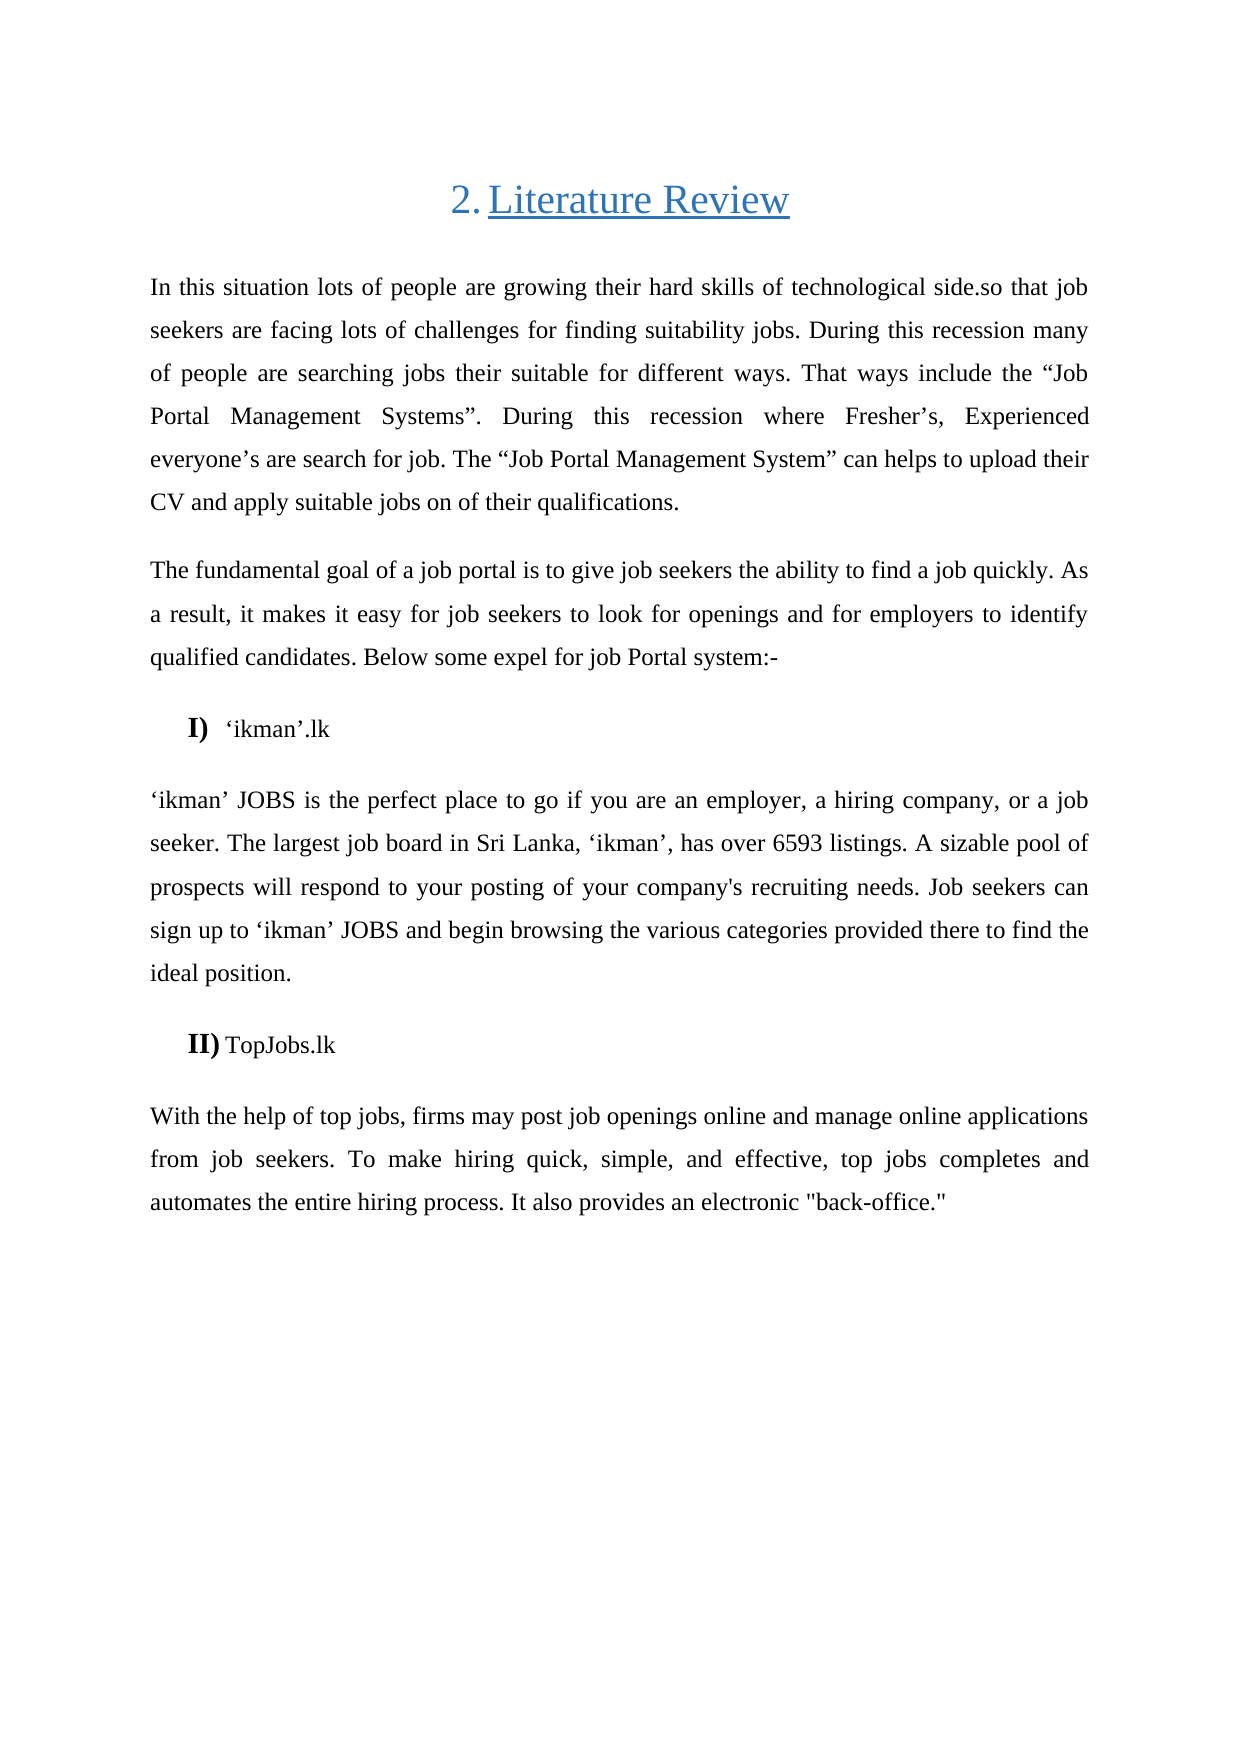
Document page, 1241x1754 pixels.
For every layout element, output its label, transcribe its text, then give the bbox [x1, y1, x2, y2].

list ‘ikman’.lk [187, 710, 1090, 743]
list TopJobs.lk [187, 1026, 1090, 1059]
text With the help of top jobs, firms may post job openings online and manage online applications from job seekers. To make hiring quick, simple, and effective, top jobs completes and automates the entire hiring process. It also provides an electronic "back-office." [150, 1101, 1090, 1216]
subtitle Literature Review [150, 175, 1090, 223]
text In this situation lots of people are growing their hard skills of technological side.so that job seekers are facing lots of challenges for finding suitability jobs. During this recession many of people are searching jobs their suitable for different ways. That ways include the “Job Portal Management Systems”. During this recession where Fresher’s, Experienced everyone’s are search for job. The “Job Portal Management System” can helps to upload their CV and apply suitable jobs on of their qualifications. [150, 272, 1090, 516]
text The fundamental goal of a job portal is to give job seekers the ability to find a job quickly. As a result, it makes it easy for job seekers to look for openings and for employers to identify qualified candidates. Below some expel for job Portal system:- [150, 556, 1090, 671]
text ‘ikman’ JOBS is the perfect place to go if you are an employer, a hiring company, or a job seeker. The largest job board in Sri Lanka, ‘ikman’, has over 6593 listings. A sizable pool of prospects will respond to your posting of your company's recruiting needs. Job seekers can sign up to ‘ikman’ JOBS and begin browsing the various categories provided there to find the ideal position. [150, 785, 1090, 987]
